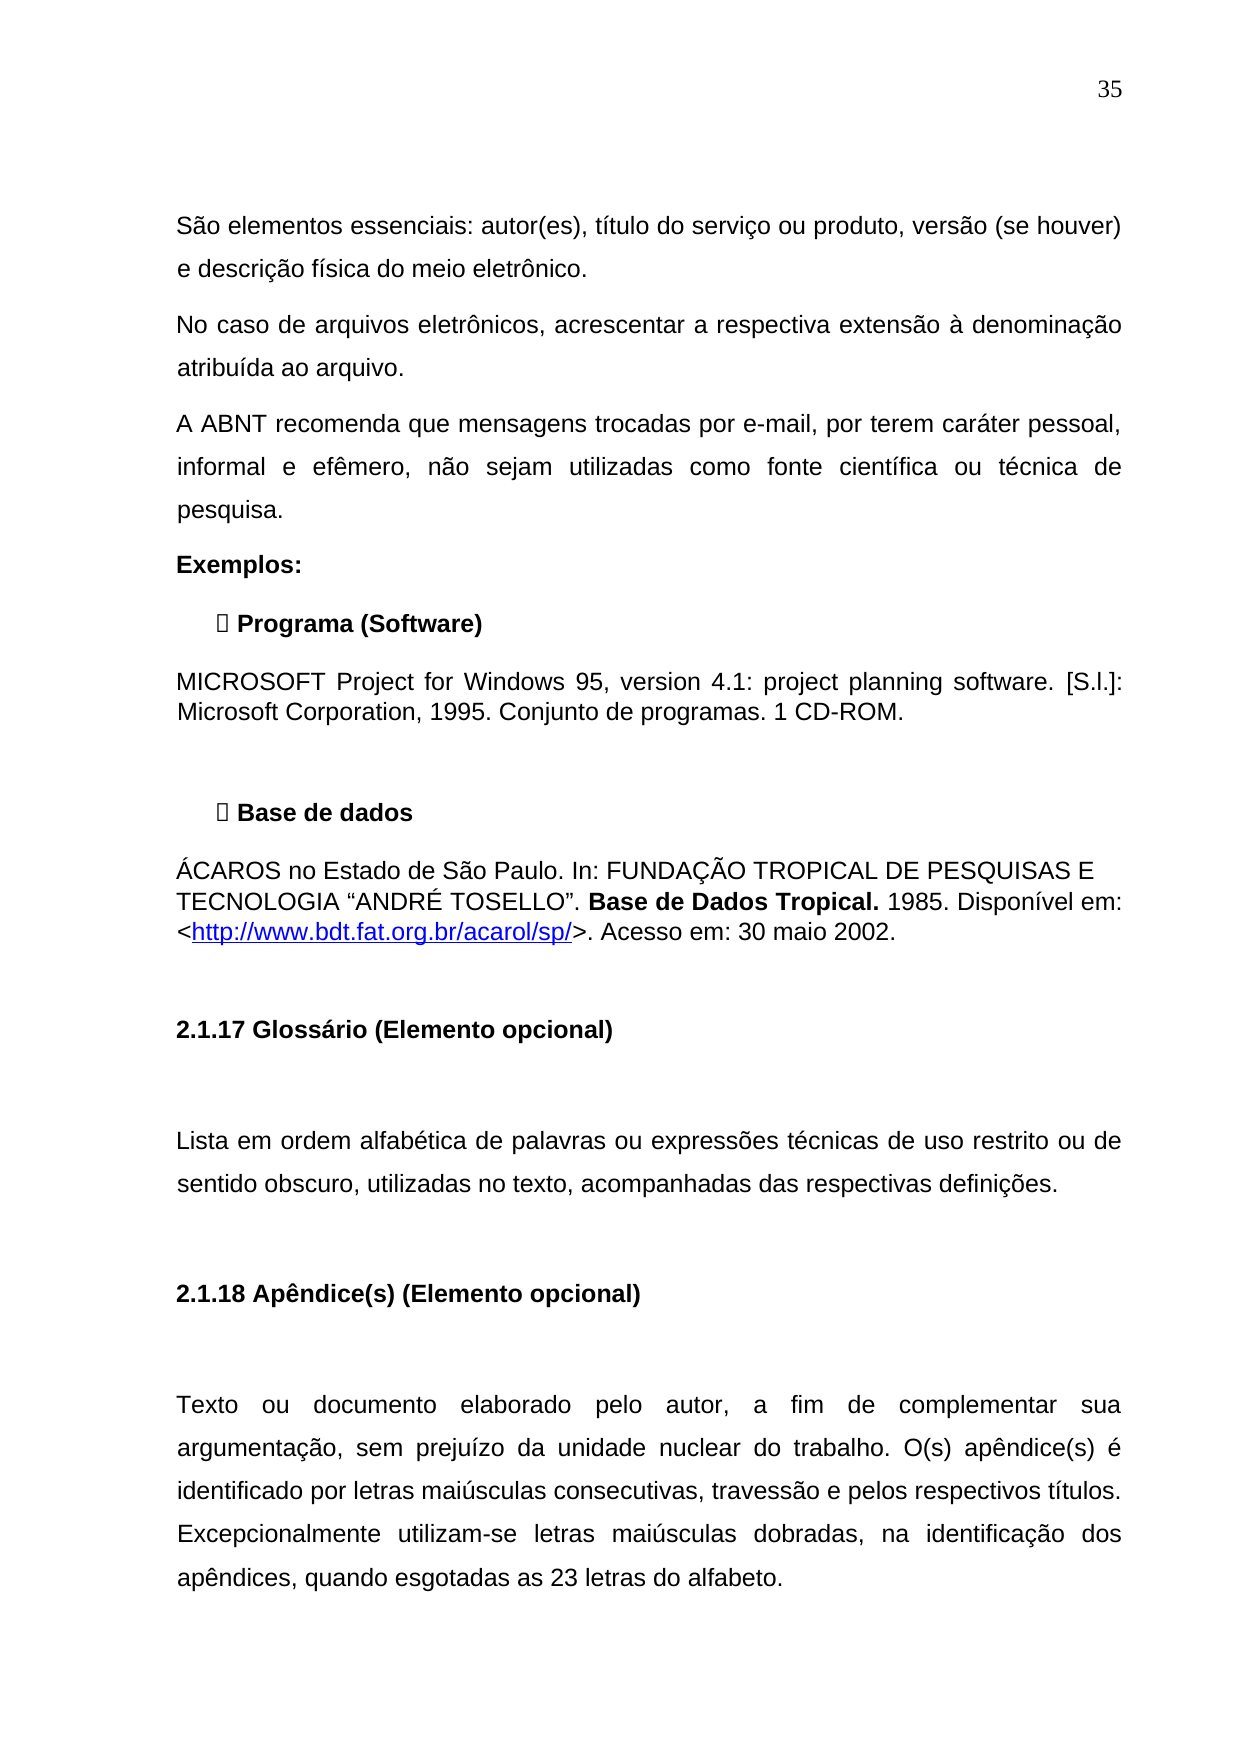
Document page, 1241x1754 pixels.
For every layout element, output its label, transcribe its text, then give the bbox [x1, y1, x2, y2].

text Texto ou documento elaborado pelo autor, a fim de complementar sua argumentação, sem prejuízo da unidade nuclear do trabalho. O(s) apêndice(s) é identificado por letras maiúsculas consecutivas, travessão e pelos respectivos títulos. Excepcionalmente utilizam-se letras maiúsculas dobradas, na identificação dos apêndices, quando esgotadas as 23 letras do alfabeto. [176, 1390, 1123, 1591]
subtitle 2.1.18 Apêndice(s) (Elemento opcional) [176, 1279, 1129, 1308]
text São elementos essenciais: autor(es), título do serviço ou produto, versão (se houver) e descrição física do meio eletrônico. [176, 211, 1123, 283]
text MICROSOFT Project for Windows 95, version 4.1: project planning software. [S.l.]: Microsoft Corporation, 1995. Conjunto de programas. 1 CD-ROM. [176, 667, 1123, 725]
text A ABNT recomenda que mensagens trocadas por e-mail, por terem caráter pessoal, informal e efêmero, não sejam utilizadas como fonte científica ou técnica de pesquisa. [176, 409, 1123, 524]
text Exemplos: [176, 550, 1129, 579]
text TECNOLOGIA “ANDRÉ TOSELLO”. Base de Dados Tropical. 1985. Disponível em: <http://www.bdt.fat.org.br/acarol/sp/>. Acesso em: 30 maio 2002. [176, 887, 1123, 946]
text Lista em ordem alfabética de palavras ou expressões técnicas de uso restrito ou de sentido obscuro, utilizadas no texto, acompanhadas das respectivas definições. [176, 1126, 1123, 1197]
subtitle  Base de dados [215, 795, 1129, 829]
subtitle 2.1.17 Glossário (Elemento opcional) [176, 1015, 1129, 1043]
text No caso de arquivos eletrônicos, acrescentar a respectiva extensão à denominação atribuída ao arquivo. [176, 310, 1123, 382]
subtitle  Programa (Software) [215, 606, 1129, 640]
text ÁCAROS no Estado de São Paulo. In: FUNDAÇÃO TROPICAL DE PESQUISAS E [176, 856, 1123, 885]
